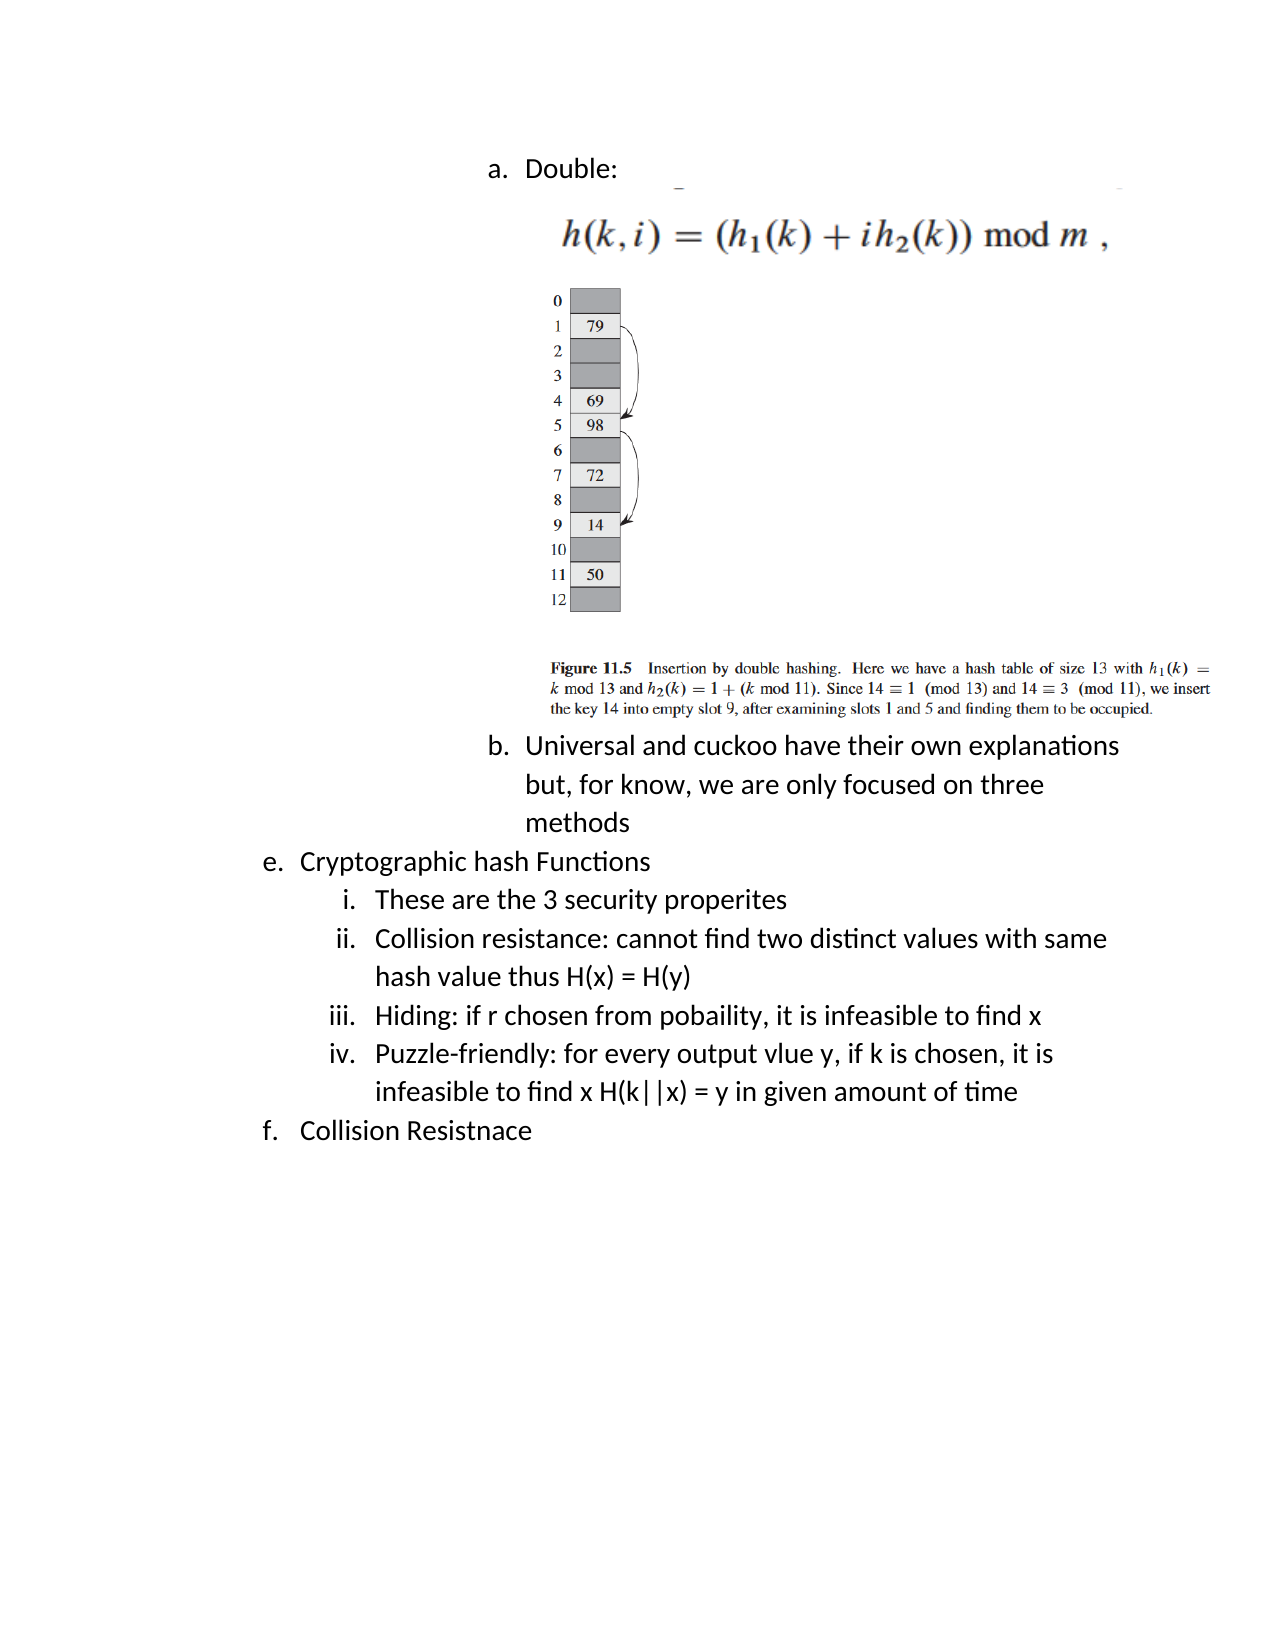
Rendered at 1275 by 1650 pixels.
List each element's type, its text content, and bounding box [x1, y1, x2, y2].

picture [525, 188, 1140, 264]
list Cryptographic hash Functions [262, 843, 1125, 878]
list Collision Resistnace [262, 1112, 1125, 1147]
list Collision resistance: cannot find two distinct values with same hash value thus H(x) = H(y) [356, 920, 1125, 994]
picture [525, 266, 1229, 725]
list Hiding: if r chosen from pobaility, it is infeasible to find x [356, 997, 1125, 1032]
list These are the 3 security properites [356, 881, 1125, 917]
list Puzzle-friendly: for every output vlue y, if k is chosen, it is infeasible to find x H(k||x) = y in given amount of time [356, 1035, 1125, 1109]
list Universal and cuckoo have their own explanations but, for know, we are only focused on three methods [487, 727, 1125, 840]
